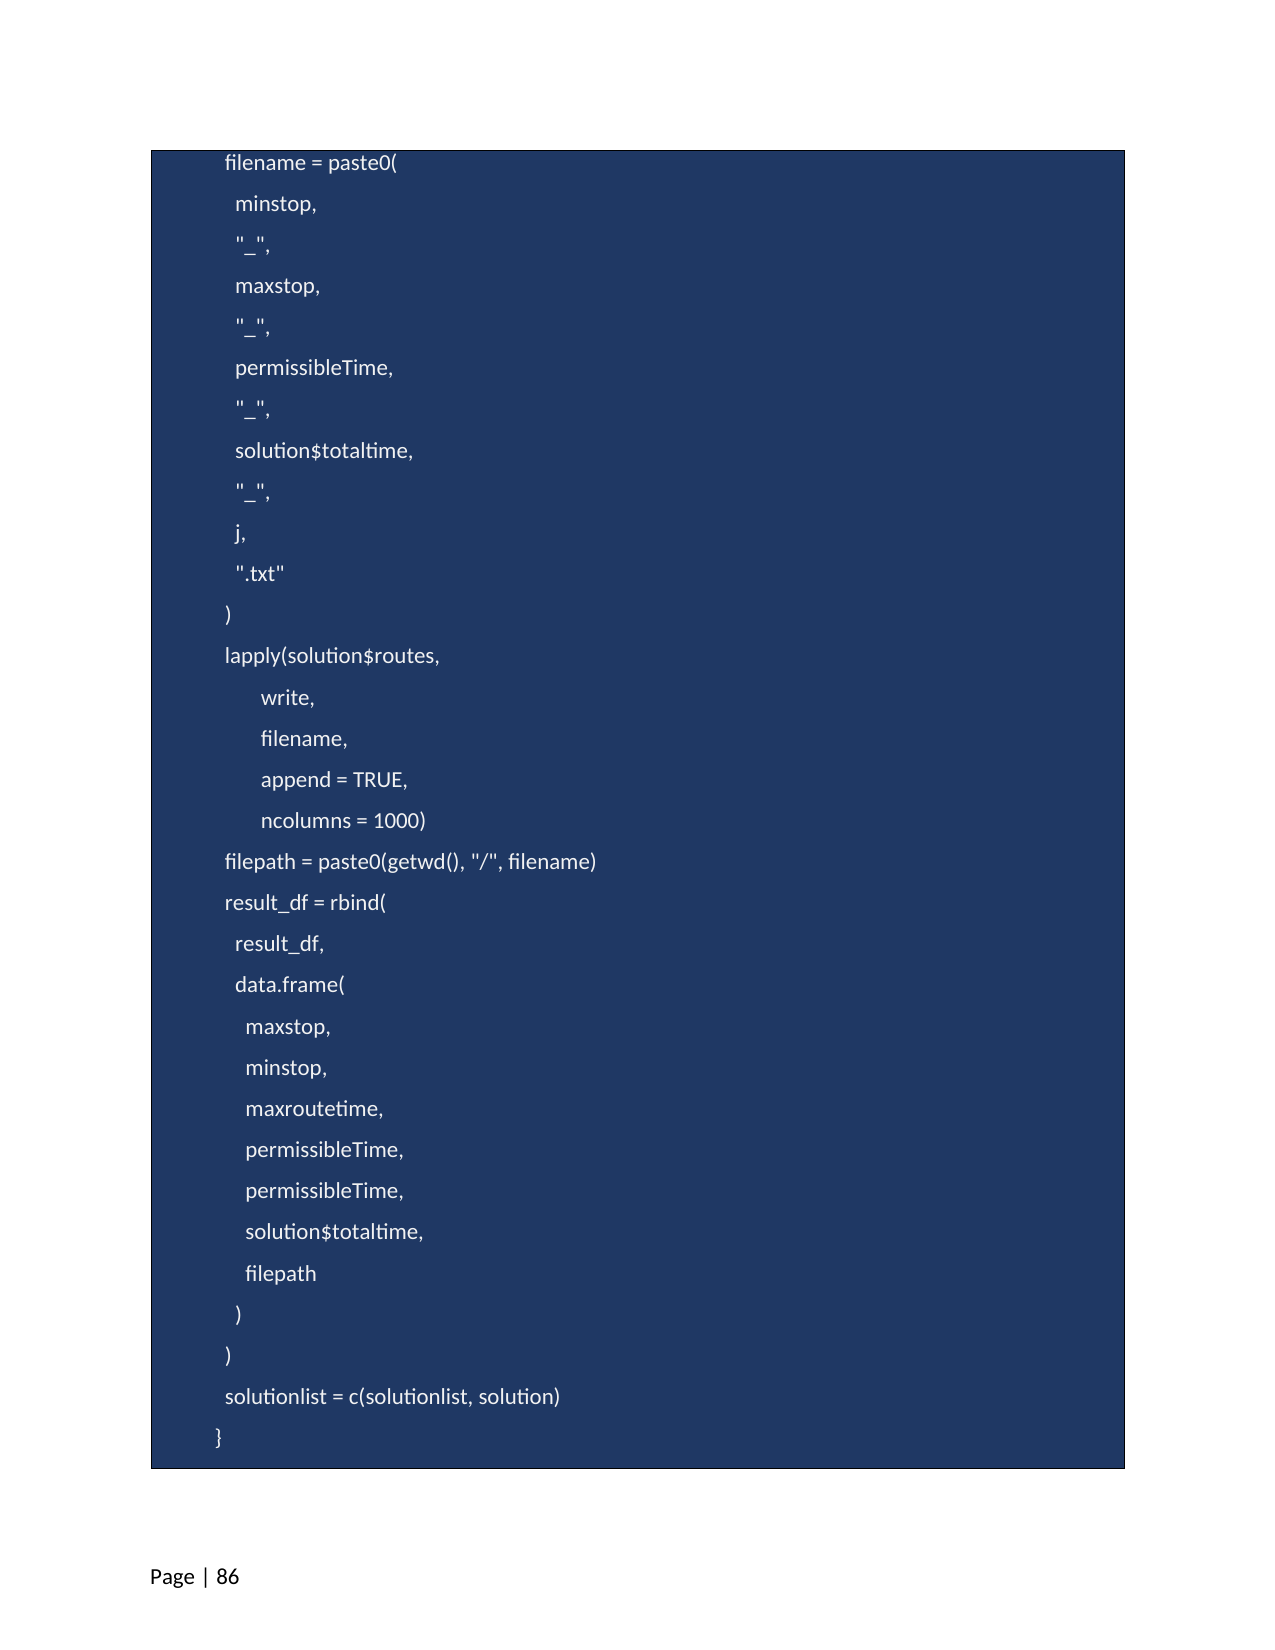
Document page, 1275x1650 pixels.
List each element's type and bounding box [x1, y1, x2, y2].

table_header [152, 151, 1124, 1468]
